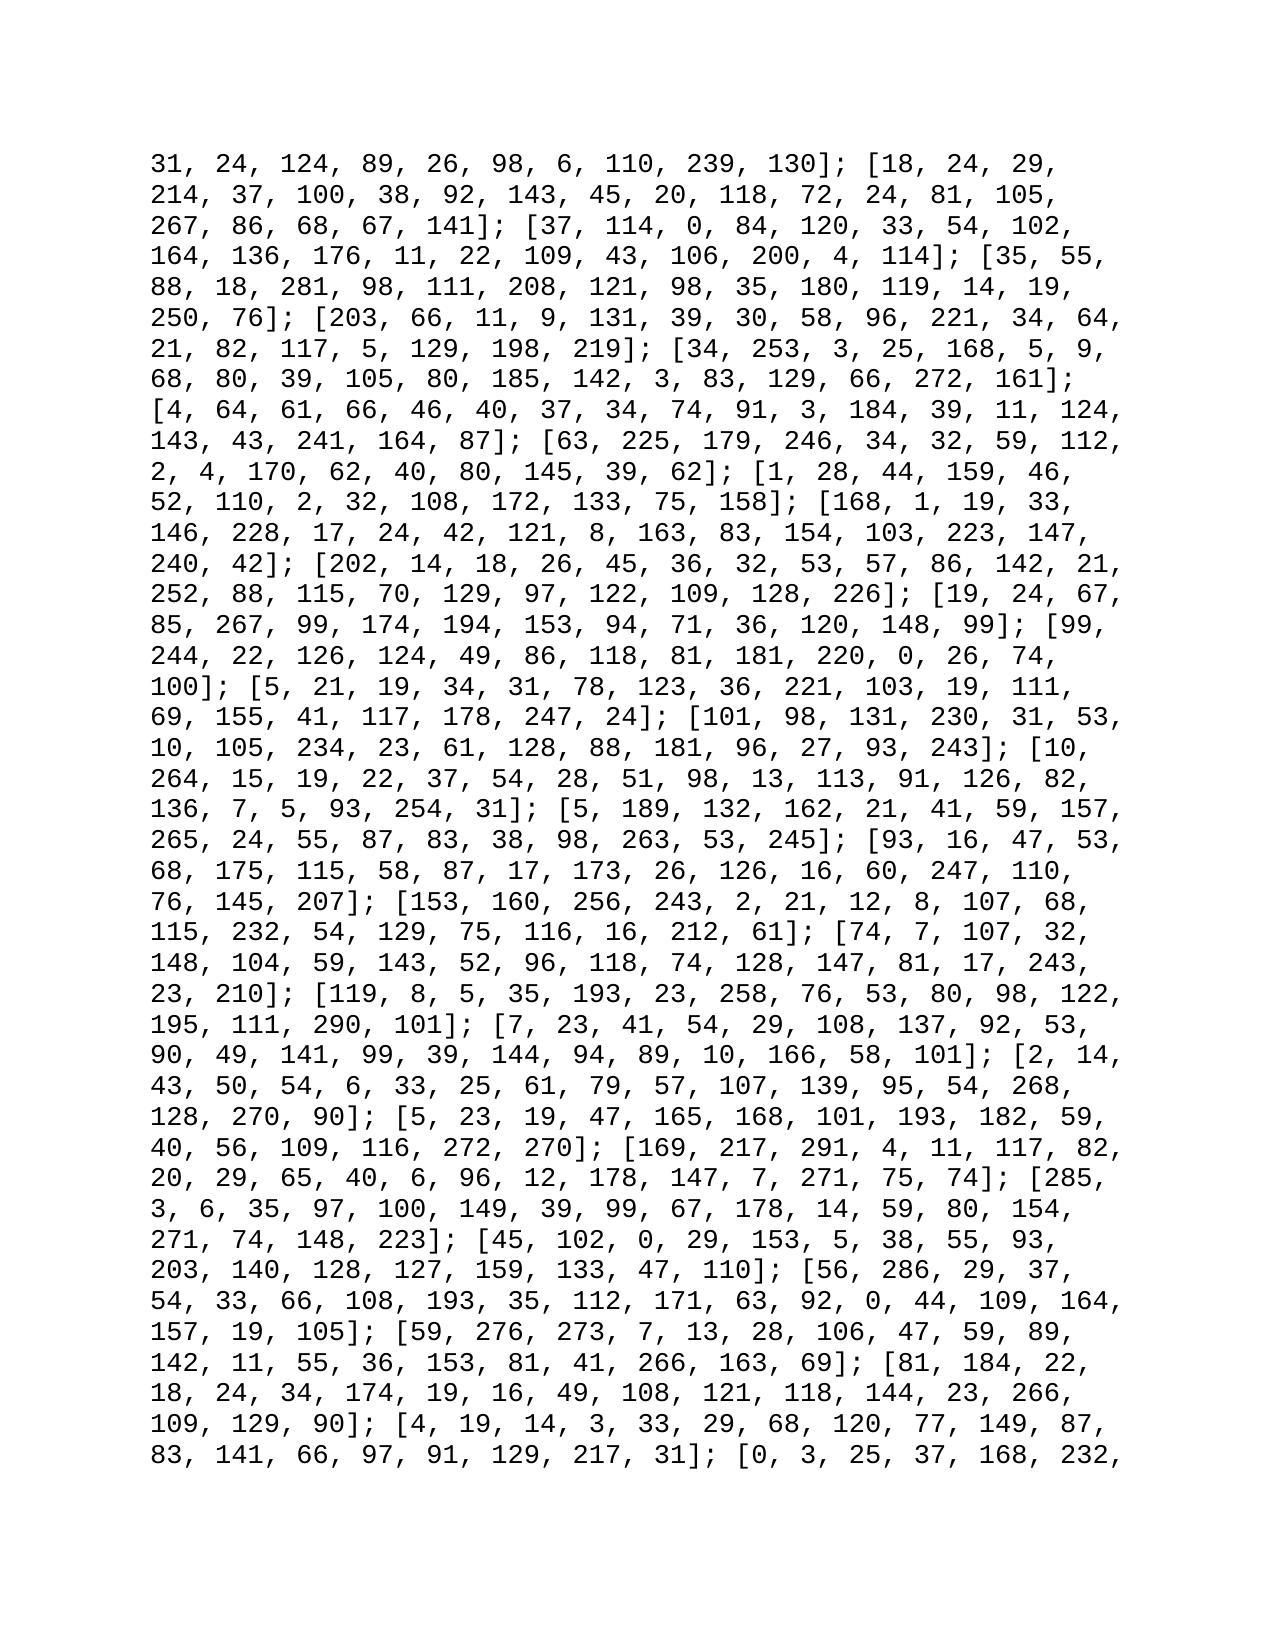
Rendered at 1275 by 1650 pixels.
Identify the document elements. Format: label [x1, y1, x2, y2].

text [150, 150, 1125, 1471]
